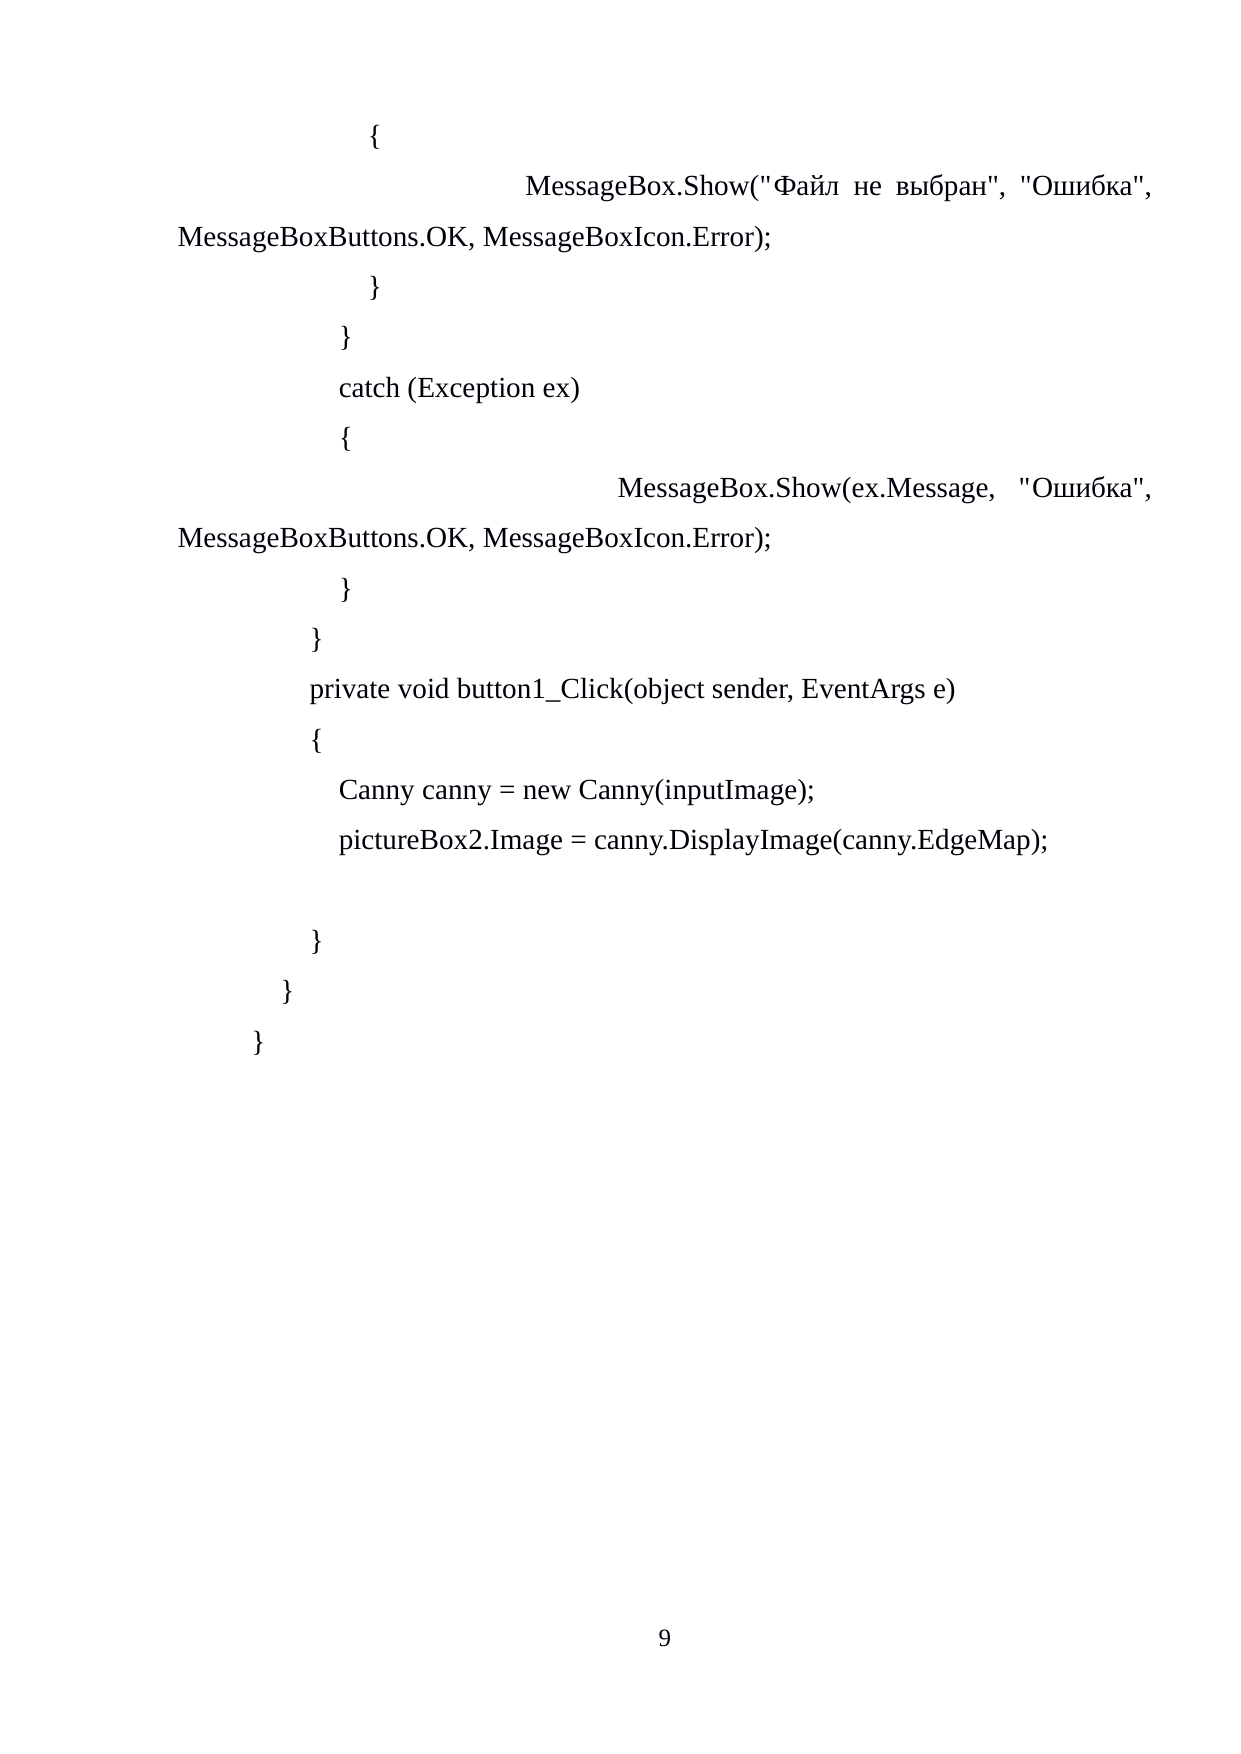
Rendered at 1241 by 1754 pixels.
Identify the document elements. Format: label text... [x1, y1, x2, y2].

text Canny canny = new Canny(inputImage); [177, 772, 1152, 806]
text MessageBox.Show(ex.Message, "Ошибка", MessageBoxButtons.OK, MessageBoxIcon.Error); [177, 470, 1152, 554]
text MessageBox.Show("Файл не выбран", "Ошибка", MessageBoxButtons.OK, MessageBoxIcon.Error); [177, 168, 1152, 252]
text { [177, 118, 1152, 152]
text } [177, 923, 1152, 957]
text } [177, 621, 1152, 655]
text } [177, 973, 1152, 1007]
text } [177, 571, 1152, 604]
text { [177, 722, 1152, 755]
text } [177, 269, 1152, 303]
text private void button1_Click(object sender, EventArgs e) [177, 672, 1152, 705]
text } [177, 319, 1152, 353]
text catch (Exception ex) [177, 370, 1152, 403]
text pictureBox2.Image = canny.DisplayImage(canny.EdgeMap); [177, 822, 1152, 856]
text { [177, 420, 1152, 453]
text } [177, 1024, 1152, 1057]
